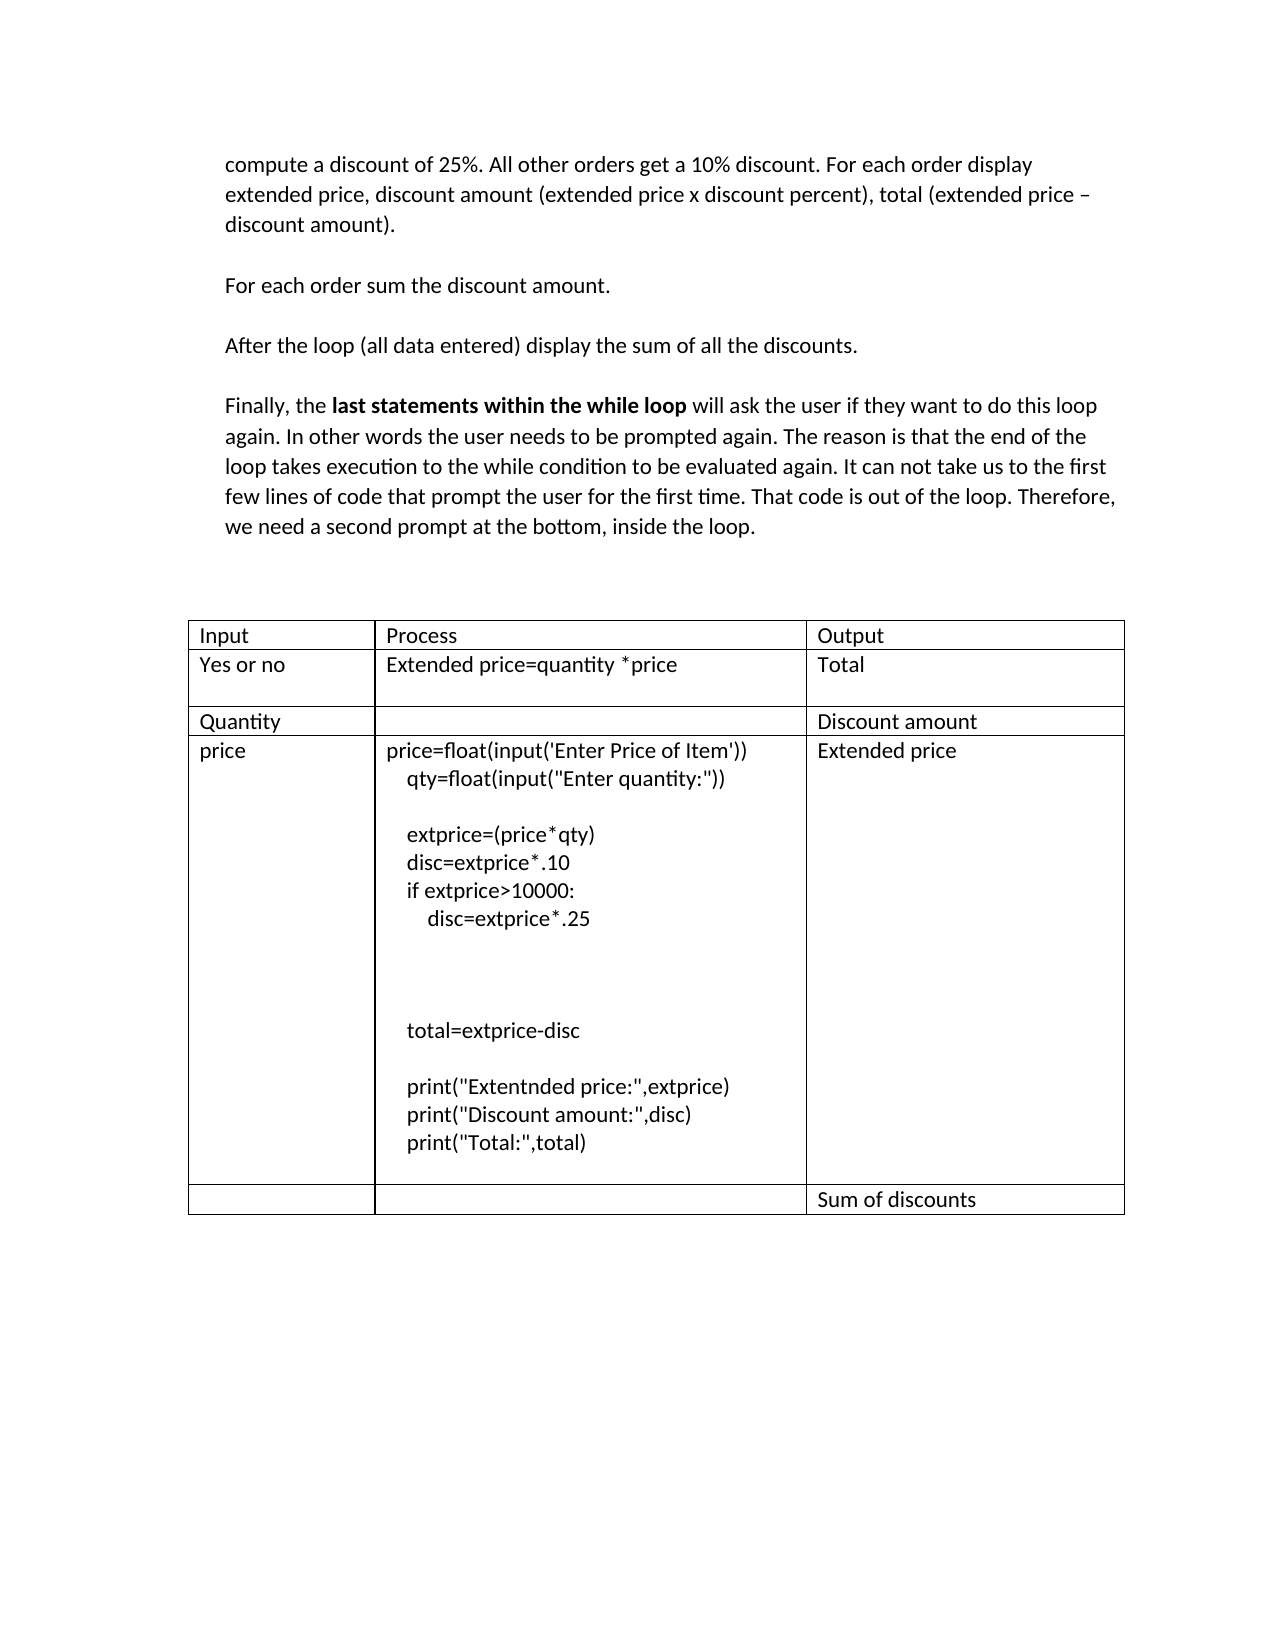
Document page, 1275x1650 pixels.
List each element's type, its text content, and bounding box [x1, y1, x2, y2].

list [225, 150, 1125, 238]
table_cell Total [807, 650, 1124, 706]
table_cell [189, 1185, 374, 1213]
table_header Input [189, 621, 374, 649]
table_cell price=float(input('Enter Price of Item')) qty=float(input("Enter quantity:")) extprice=(price*qty) disc=extprice*.10 if extprice>10000: disc=extprice*.25 total=extprice-disc print("Extentnded price:",extprice) print("Discount amount:",disc) print("Total:",total) [376, 736, 806, 1184]
list For each order sum the discount amount. [225, 271, 1125, 299]
table_cell [376, 707, 806, 735]
table_header Output [807, 621, 1124, 649]
table_cell Yes or no [189, 650, 374, 706]
table_cell Extended price [807, 736, 1124, 1184]
table_cell price [189, 736, 374, 1184]
table_cell [376, 1185, 806, 1213]
list After the loop (all data entered) display the sum of all the discounts. [225, 331, 1125, 359]
list Finally, the last statements within the while loop will ask the user if they want to do this loop again. In other words the user needs to be prompted again. The reason is that the end of the loop takes execution to the while condition to be evaluated again. It can not take us to the first few lines of code that prompt the user for the first time. That code is out of the loop. Therefore, we need a second prompt at the bottom, inside the loop. [225, 392, 1125, 541]
table_cell Quantity [189, 707, 374, 735]
table_header Process [376, 621, 806, 649]
table_cell Extended price=quantity *price [376, 650, 806, 706]
table_cell Discount amount [807, 707, 1124, 735]
table_cell Sum of discounts [807, 1185, 1124, 1213]
